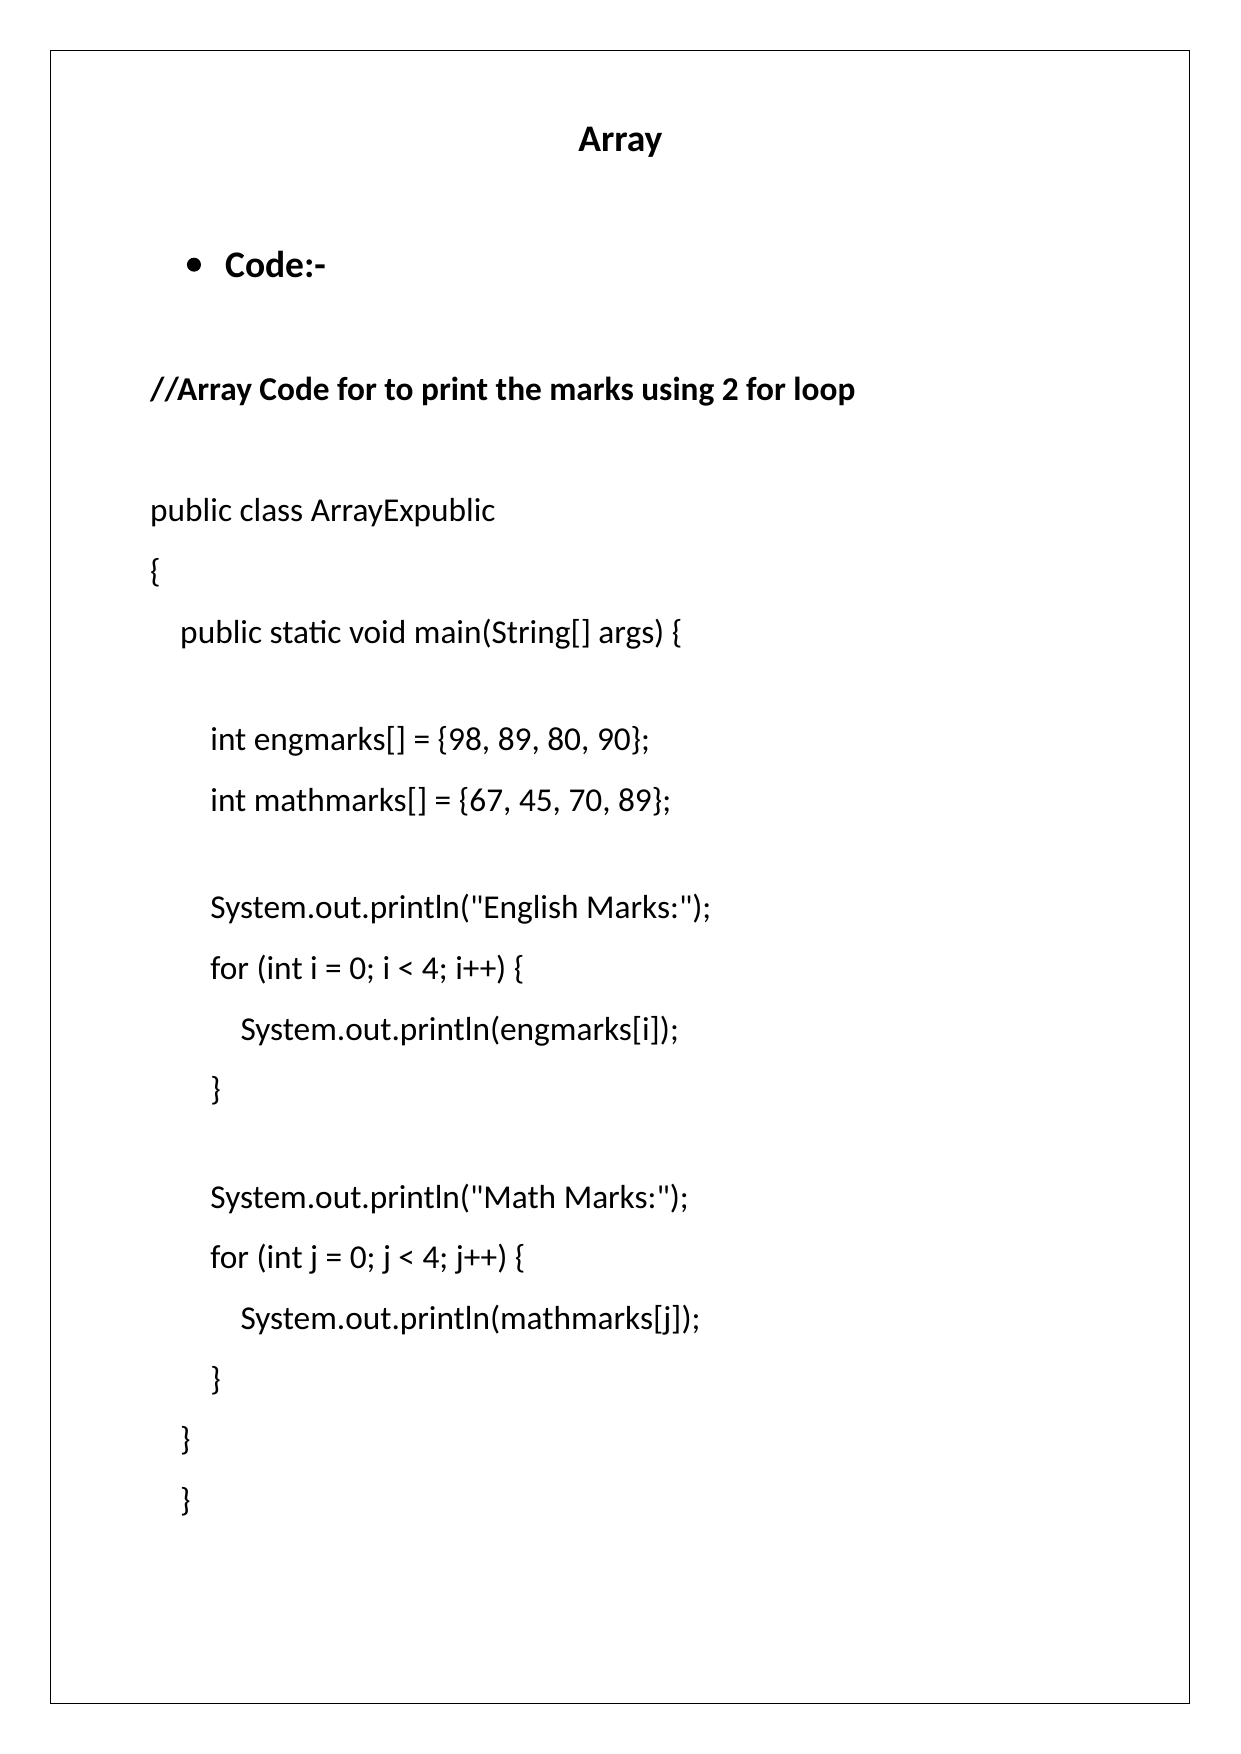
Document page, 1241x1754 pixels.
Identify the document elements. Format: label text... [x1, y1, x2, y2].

text //Array Code for to print the marks using 2 for loop [150, 368, 1090, 409]
text System.out.println("Math Marks:"); [150, 1176, 1090, 1216]
text Array [150, 114, 1090, 160]
text { [150, 550, 1090, 591]
list Code:- [187, 241, 1090, 287]
text } [150, 1357, 1090, 1398]
text int engmarks[] = {98, 89, 80, 90}; [150, 718, 1090, 759]
text int mathmarks[] = {67, 45, 70, 89}; [150, 779, 1090, 819]
text System.out.println(engmarks[i]); [150, 1007, 1090, 1048]
text for (int j = 0; j < 4; j++) { [150, 1236, 1090, 1277]
text System.out.println("English Marks:"); [150, 886, 1090, 927]
text public static void main(String[] args) { [150, 611, 1090, 651]
text } [150, 1479, 1090, 1519]
text } [150, 1068, 1090, 1109]
text public class ArrayExpublic [150, 489, 1090, 530]
text } [150, 1418, 1090, 1459]
text for (int i = 0; i < 4; i++) { [150, 947, 1090, 988]
text System.out.println(mathmarks[j]); [150, 1297, 1090, 1338]
